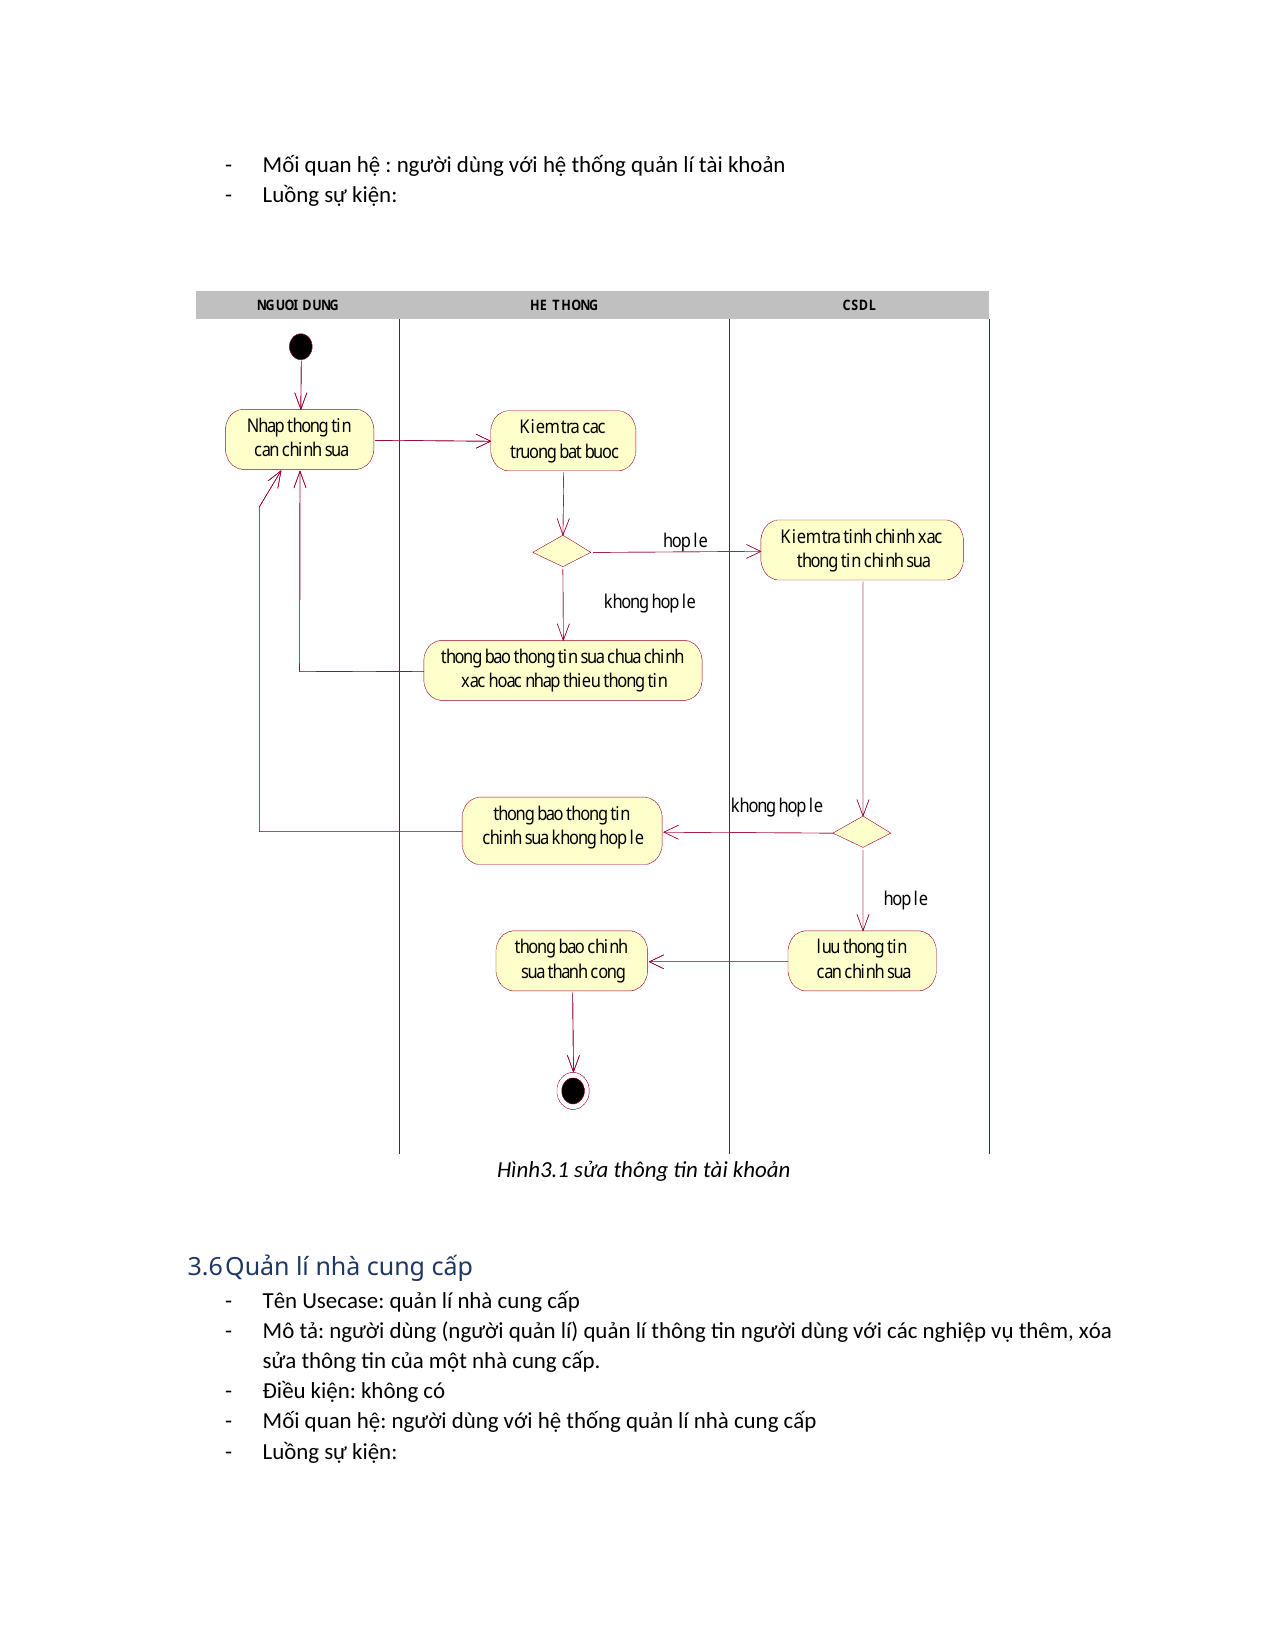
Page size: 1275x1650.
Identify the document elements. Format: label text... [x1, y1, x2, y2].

list Tên Usecase: quản lí nhà cung cấp [225, 1286, 1125, 1314]
list Hình3.1 sửa thông tin tài khoản [165, 1155, 1125, 1183]
list Mối quan hệ: người dùng với hệ thống quản lí nhà cung cấp [225, 1407, 1125, 1435]
list Mối quan hệ : người dùng với hệ thống quản lí tài khoản [225, 150, 1125, 178]
subtitle Quản lí nhà cung cấp [187, 1249, 1125, 1283]
list Điều kiện: không có [225, 1376, 1125, 1404]
list Luồng sự kiện: [225, 1437, 1125, 1465]
list Luồng sự kiện: [225, 180, 1125, 208]
list Mô tả: người dùng (người quản lí) quản lí thông tin người dùng với các nghiệp vụ thêm, xóa sửa thông tin của một nhà cung cấp. [225, 1316, 1125, 1374]
